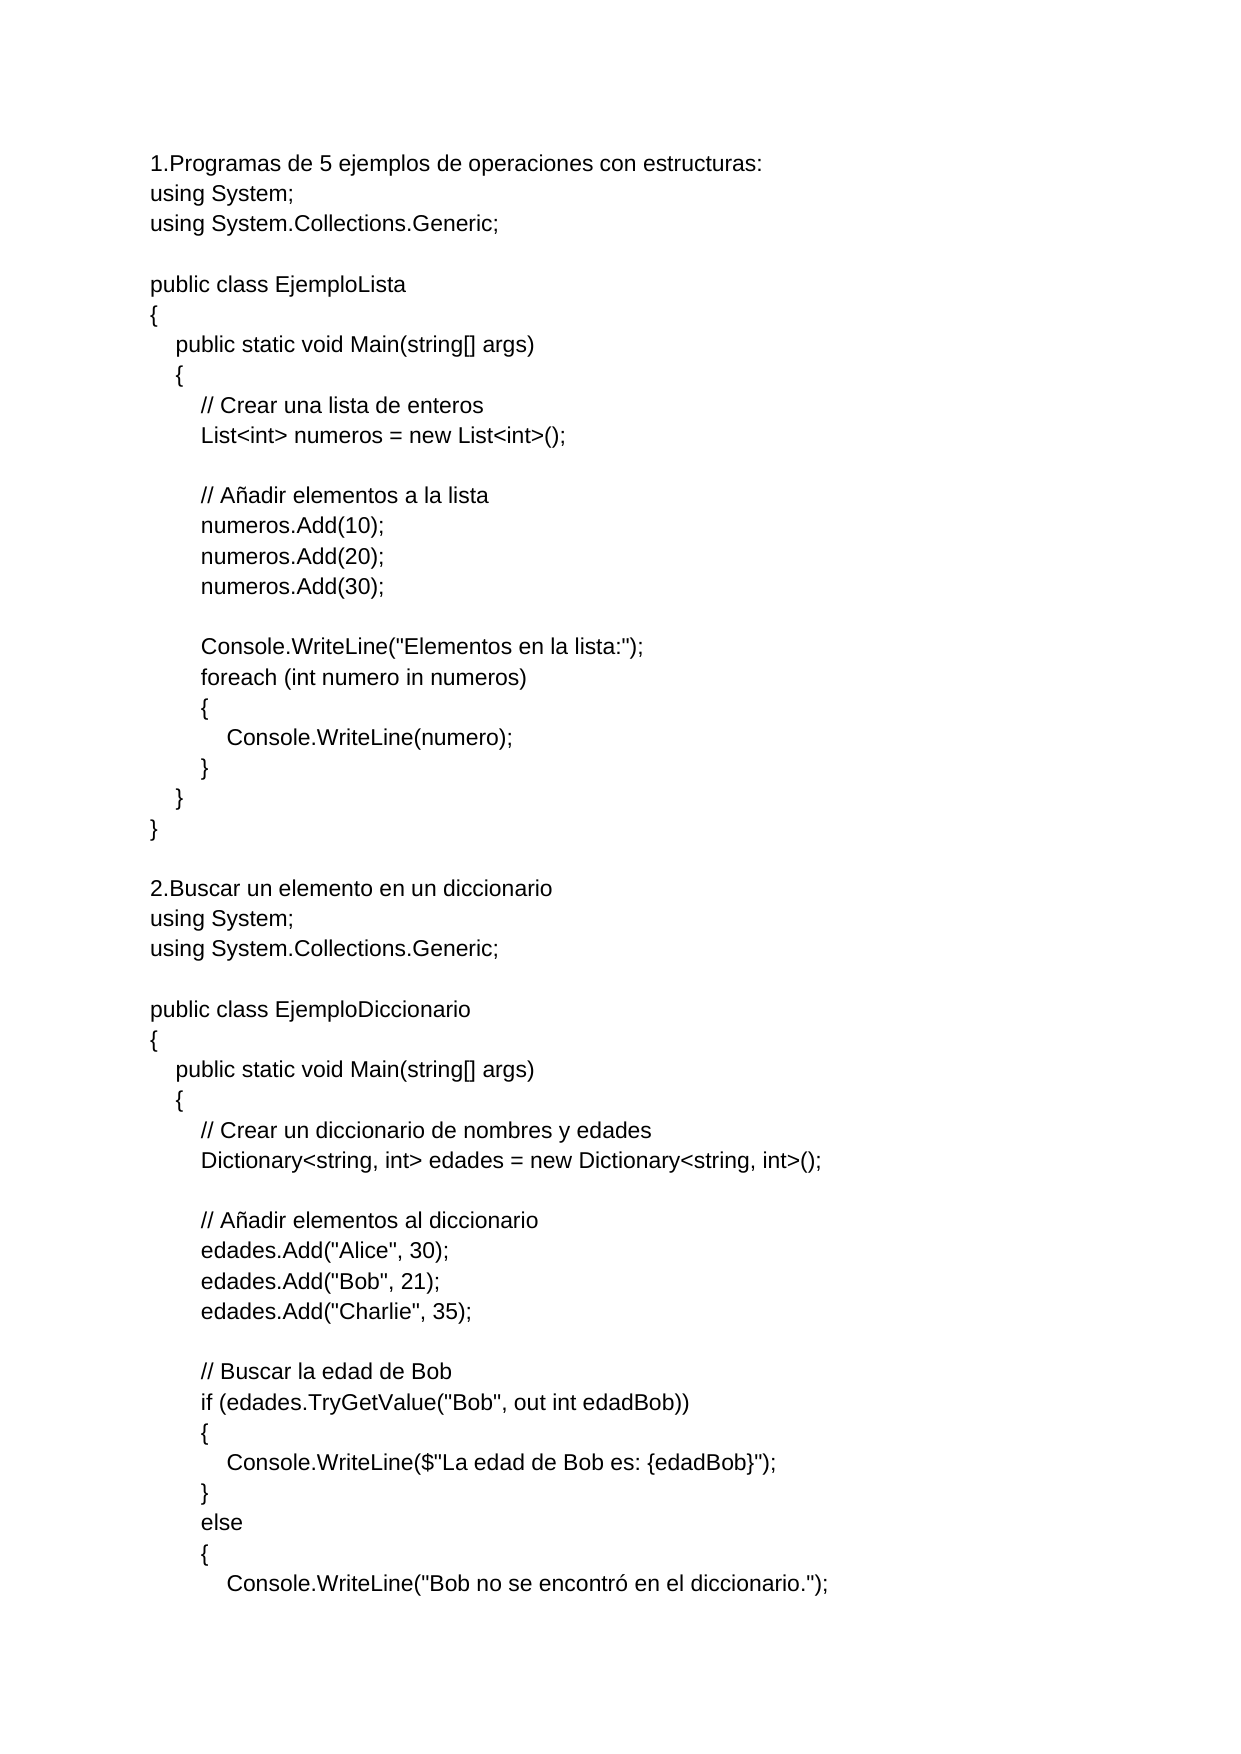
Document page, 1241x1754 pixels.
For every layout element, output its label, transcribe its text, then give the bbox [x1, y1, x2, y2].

text foreach (int numero in numeros) [150, 663, 1090, 690]
text Console.WriteLine("Elementos en la lista:"); [150, 633, 1090, 660]
text using System.Collections.Generic; [150, 210, 1090, 237]
text { [150, 694, 1090, 720]
text List<int> numeros = new List<int>(); [150, 422, 1090, 448]
text 1.Programas de 5 ejemplos de operaciones con estructuras: [150, 150, 1090, 176]
text numeros.Add(10); [150, 512, 1090, 539]
text 2.Buscar un elemento en un diccionario [150, 875, 1090, 901]
text public static void Main(string[] args) [150, 331, 1090, 358]
text numeros.Add(20); [150, 543, 1090, 569]
text } [150, 784, 1090, 811]
text { [150, 301, 1090, 327]
text public class EjemploLista [150, 271, 1090, 297]
text } [150, 754, 1090, 781]
text } [150, 814, 1090, 841]
text { [150, 361, 1090, 388]
text using System; [150, 180, 1090, 207]
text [150, 905, 1090, 1596]
text // Crear una lista de enteros [150, 392, 1090, 418]
text Console.WriteLine(numero); [150, 724, 1090, 750]
text numeros.Add(30); [150, 573, 1090, 599]
text // Añadir elementos a la lista [150, 482, 1090, 509]
